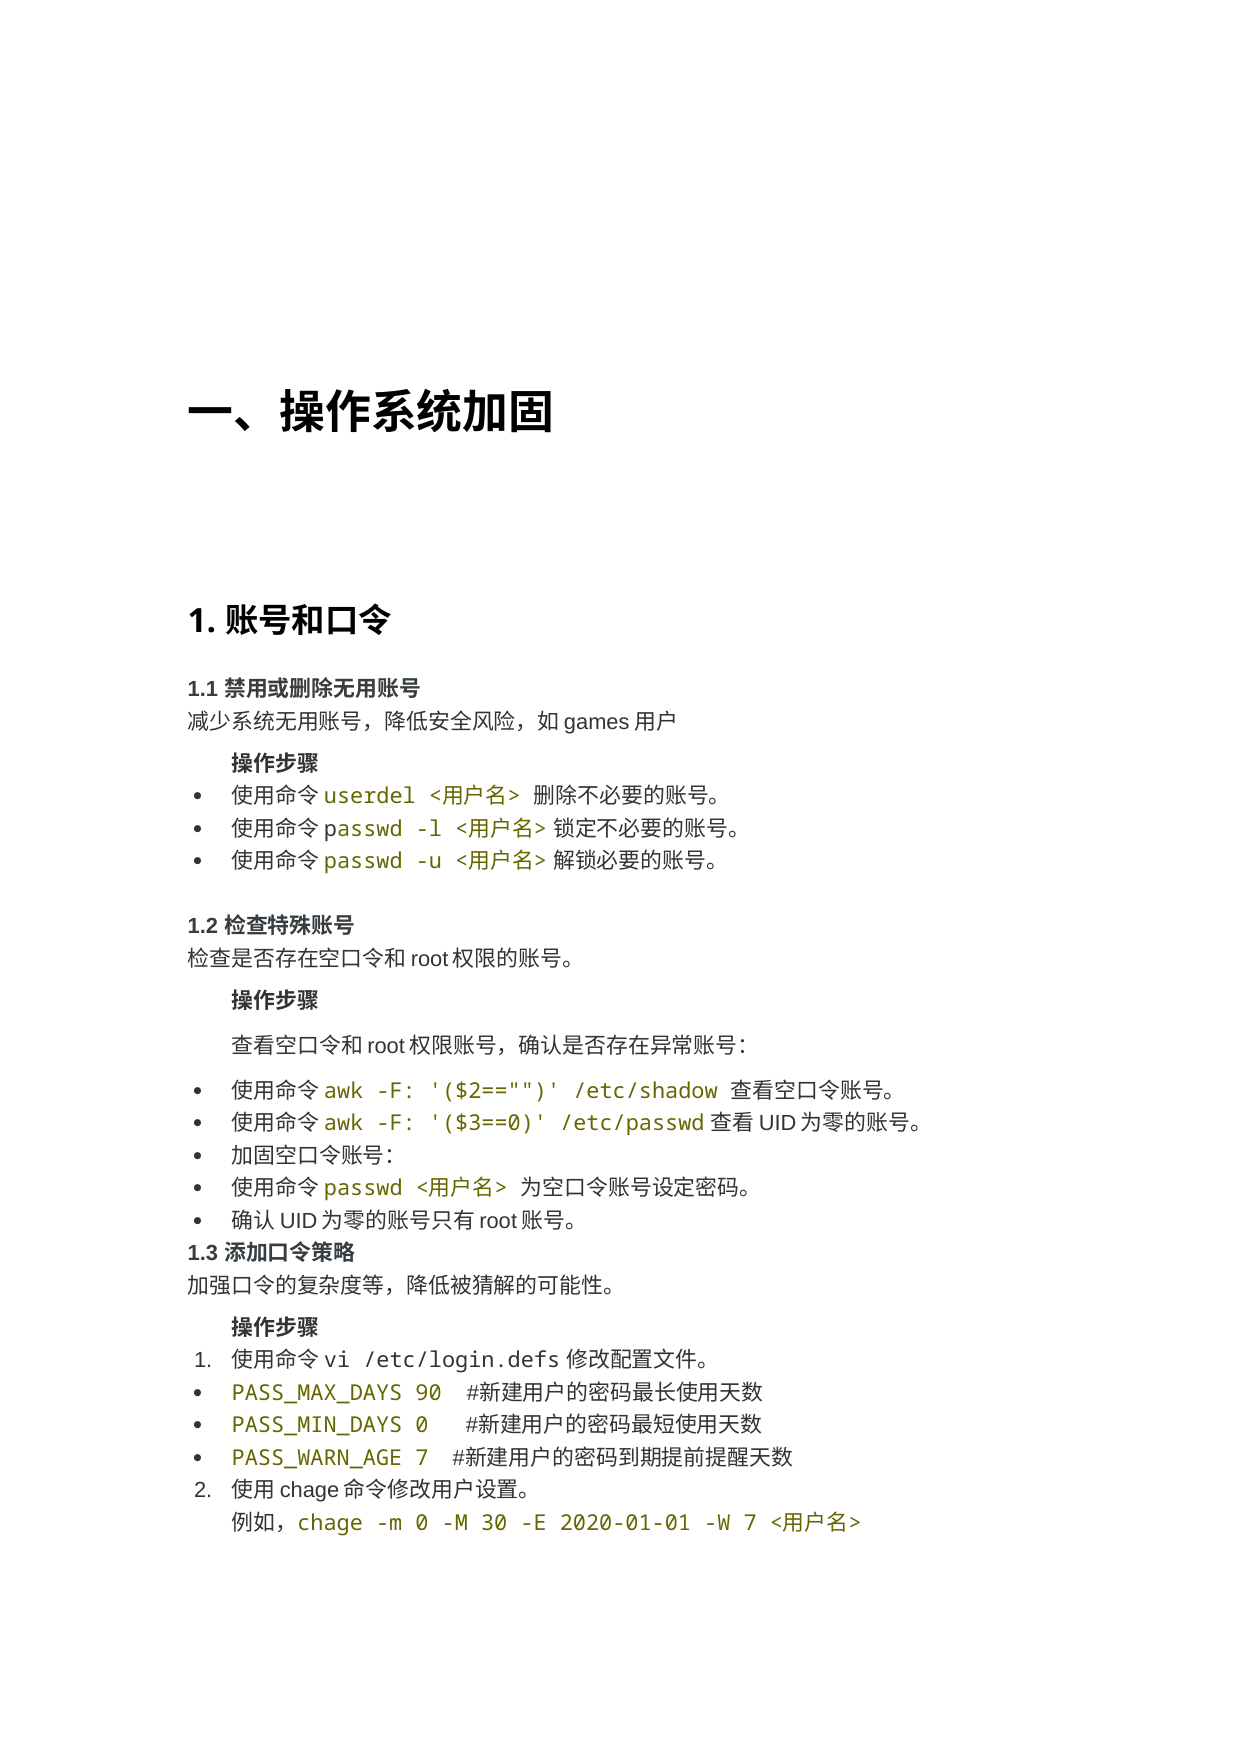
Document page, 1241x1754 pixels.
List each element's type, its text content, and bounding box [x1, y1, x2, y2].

text 操作步骤 [231, 1309, 1053, 1342]
list 加固空口令账号： [194, 1137, 1053, 1170]
list PASS_MAX_DAYS 90 #新建用户的密码最长使用天数 [194, 1374, 1053, 1407]
list 使用命令 passwd -l <用户名> 锁定不必要的账号。 [194, 810, 1053, 843]
list 使用命令 vi /etc/login.defs 修改配置文件。 [194, 1342, 1053, 1374]
text 加强口令的复杂度等，降低被猜解的可能性。 [187, 1267, 1053, 1300]
text 检查是否存在空口令和root权限的账号。 [187, 940, 1053, 973]
subtitle 1. 账号和口令 [187, 585, 1053, 650]
text 1.1 禁用或删除无用账号 [187, 671, 1053, 703]
text 1.3 添加口令策略 [187, 1235, 1053, 1267]
list 使用命令 awk -F: '($3==0)' /etc/passwd 查看UID为零的账号。 [194, 1105, 1053, 1137]
list 确认UID为零的账号只有root账号。 [194, 1202, 1053, 1235]
list PASS_WARN_AGE 7 #新建用户的密码到期提前提醒天数 [194, 1439, 1053, 1472]
text 1.2 检查特殊账号 [187, 908, 1053, 940]
text 操作步骤 [231, 745, 1053, 778]
text 减少系统无用账号，降低安全风险，如games用户 [187, 703, 1053, 736]
text 操作步骤 [231, 982, 1053, 1015]
list 使用chage命令修改用户设置。 例如，chage -m 0 -M 30 -E 2020-01-01 -W 7 <用户名> [194, 1472, 1053, 1537]
list 使用命令 passwd -u <用户名> 解锁必要的账号。 [194, 843, 1053, 875]
subtitle 一、操作系统加固 [187, 360, 1053, 457]
list 使用命令 awk -F: '($2=="")' /etc/shadow 查看空口令账号。 [194, 1072, 1053, 1105]
list 使用命令 passwd <用户名> 为空口令账号设定密码。 [194, 1170, 1053, 1202]
text 查看空口令和root权限账号，确认是否存在异常账号： [231, 1027, 1053, 1060]
list 使用命令 userdel <用户名> 删除不必要的账号。 [194, 778, 1053, 810]
list PASS_MIN_DAYS 0 #新建用户的密码最短使用天数 [194, 1407, 1053, 1439]
